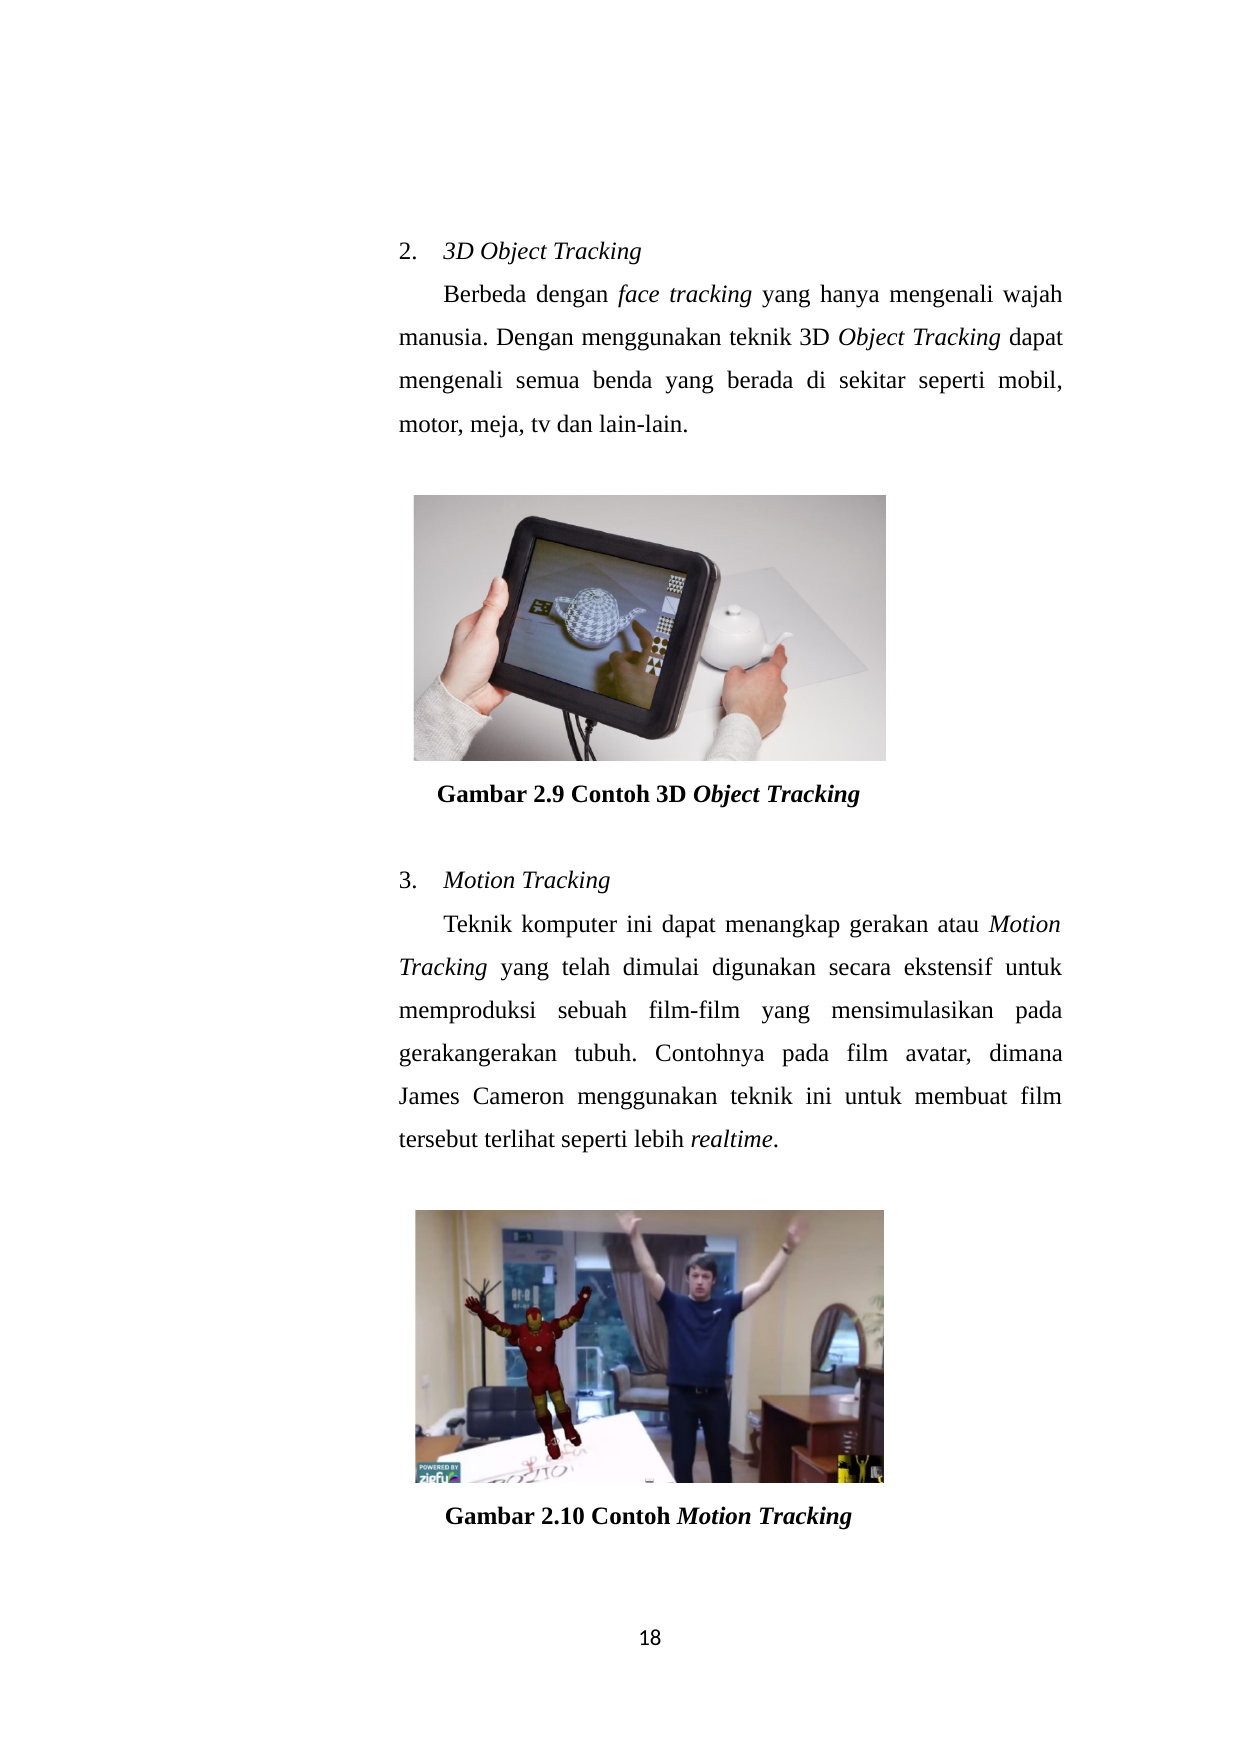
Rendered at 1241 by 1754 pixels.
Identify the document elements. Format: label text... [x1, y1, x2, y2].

subtitle Gambar 2.10 Contoh Motion Tracking [236, 1501, 1063, 1529]
list 3D Object Tracking [399, 236, 1063, 265]
list Motion Tracking [399, 866, 1063, 894]
picture [415, 1210, 884, 1483]
picture [413, 495, 886, 761]
text Berbeda dengan face tracking yang hanya mengenali wajah manusia. Dengan menggunakan teknik 3D Object Tracking dapat mengenali semua benda yang berada di sekitar seperti mobil, motor, meja, tv dan lain-lain. [399, 279, 1063, 437]
text Teknik komputer ini dapat menangkap gerakan atau Motion Tracking yang telah dimulai digunakan secara ekstensif untuk memproduksi sebuah film-film yang mensimulasikan pada gerakangerakan tubuh. Contohnya pada film avatar, dimana James Cameron menggunakan teknik ini untuk membuat film tersebut terlihat seperti lebih realtime. [399, 909, 1063, 1153]
subtitle Gambar 2.9 Contoh 3D Object Tracking [236, 779, 1063, 808]
